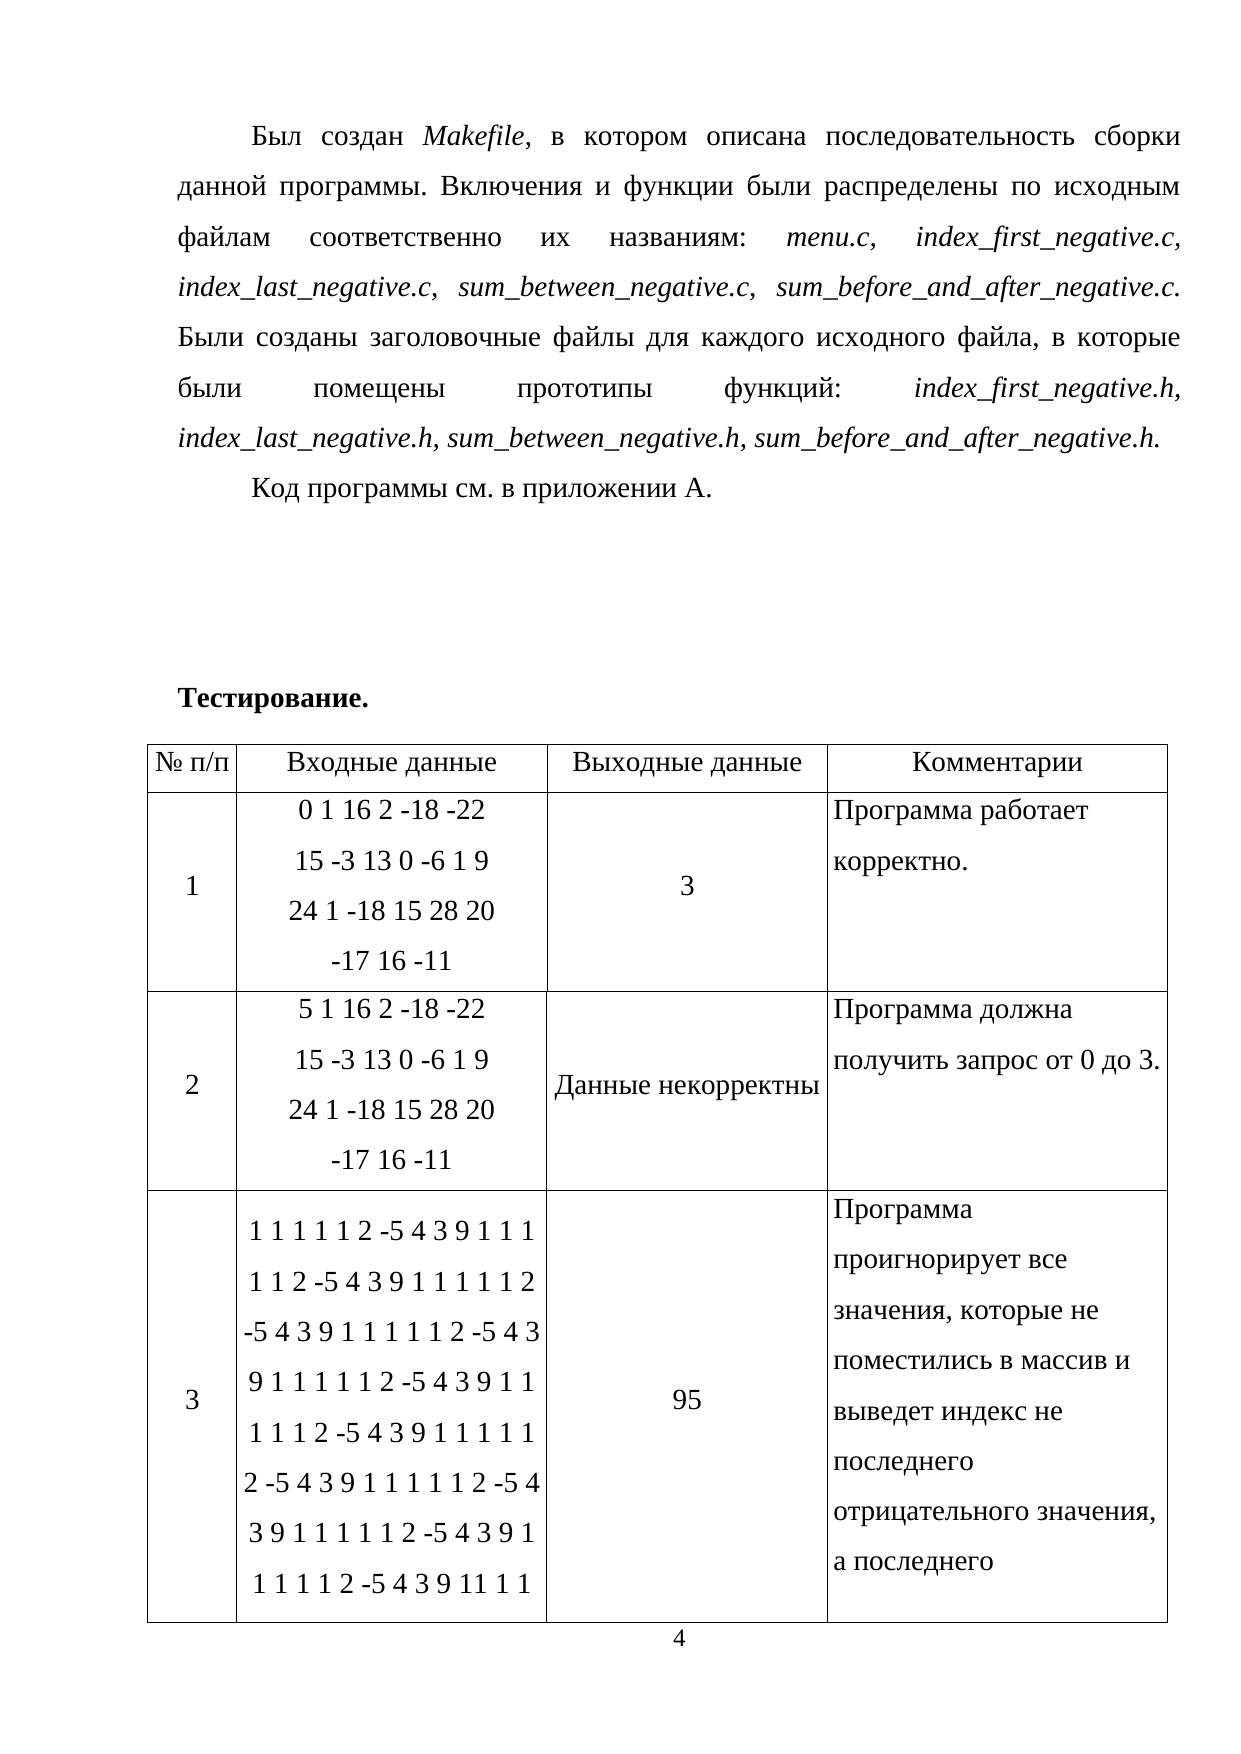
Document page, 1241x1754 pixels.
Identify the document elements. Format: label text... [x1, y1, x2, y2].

table_cell Программа должна получить запрос от 0 до 3. [828, 992, 1167, 1190]
text Был создан Makefile, в котором описана последовательность сборки данной программы. Включения и функции были распределены по исходным файлам соответственно их названиям: menu.c, index_first_negative.c, index_last_negative.c, sum_between_negative.c, sum_before_and_after_negative.c. Были созданы заголовочные файлы для каждого исходного файла, в которые были помещены прототипы функций: index_first_negative.h, index_last_negative.h, sum_between_negative.h, sum_before_and_after_negative.h. [177, 118, 1181, 453]
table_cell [237, 1191, 546, 1622]
table_header Комментарии [828, 745, 1167, 792]
table_cell 3 [548, 793, 827, 991]
table_cell Данные некорректны [547, 992, 827, 1190]
table_cell 2 [148, 992, 236, 1190]
table_cell Программа работает корректно. [828, 793, 1167, 991]
table_header № п/п [148, 745, 236, 792]
table_header Входные данные [237, 745, 547, 792]
table_cell 1 [148, 793, 236, 991]
table_cell 95 [547, 1191, 827, 1622]
table_cell 5 1 16 2 -18 -22 15 -3 13 0 -6 1 9 24 1 -18 15 28 20 -17 16 -11 [237, 992, 546, 1190]
table_cell 3 [148, 1191, 236, 1622]
text Тестирование. [177, 681, 1181, 714]
text Код программы см. в приложении А. [177, 470, 1181, 504]
table_cell 0 1 16 2 -18 -22 15 -3 13 0 -6 1 9 24 1 -18 15 28 20 -17 16 -11 [237, 793, 547, 991]
table_header Выходные данные [548, 745, 827, 792]
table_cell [828, 1191, 1167, 1622]
